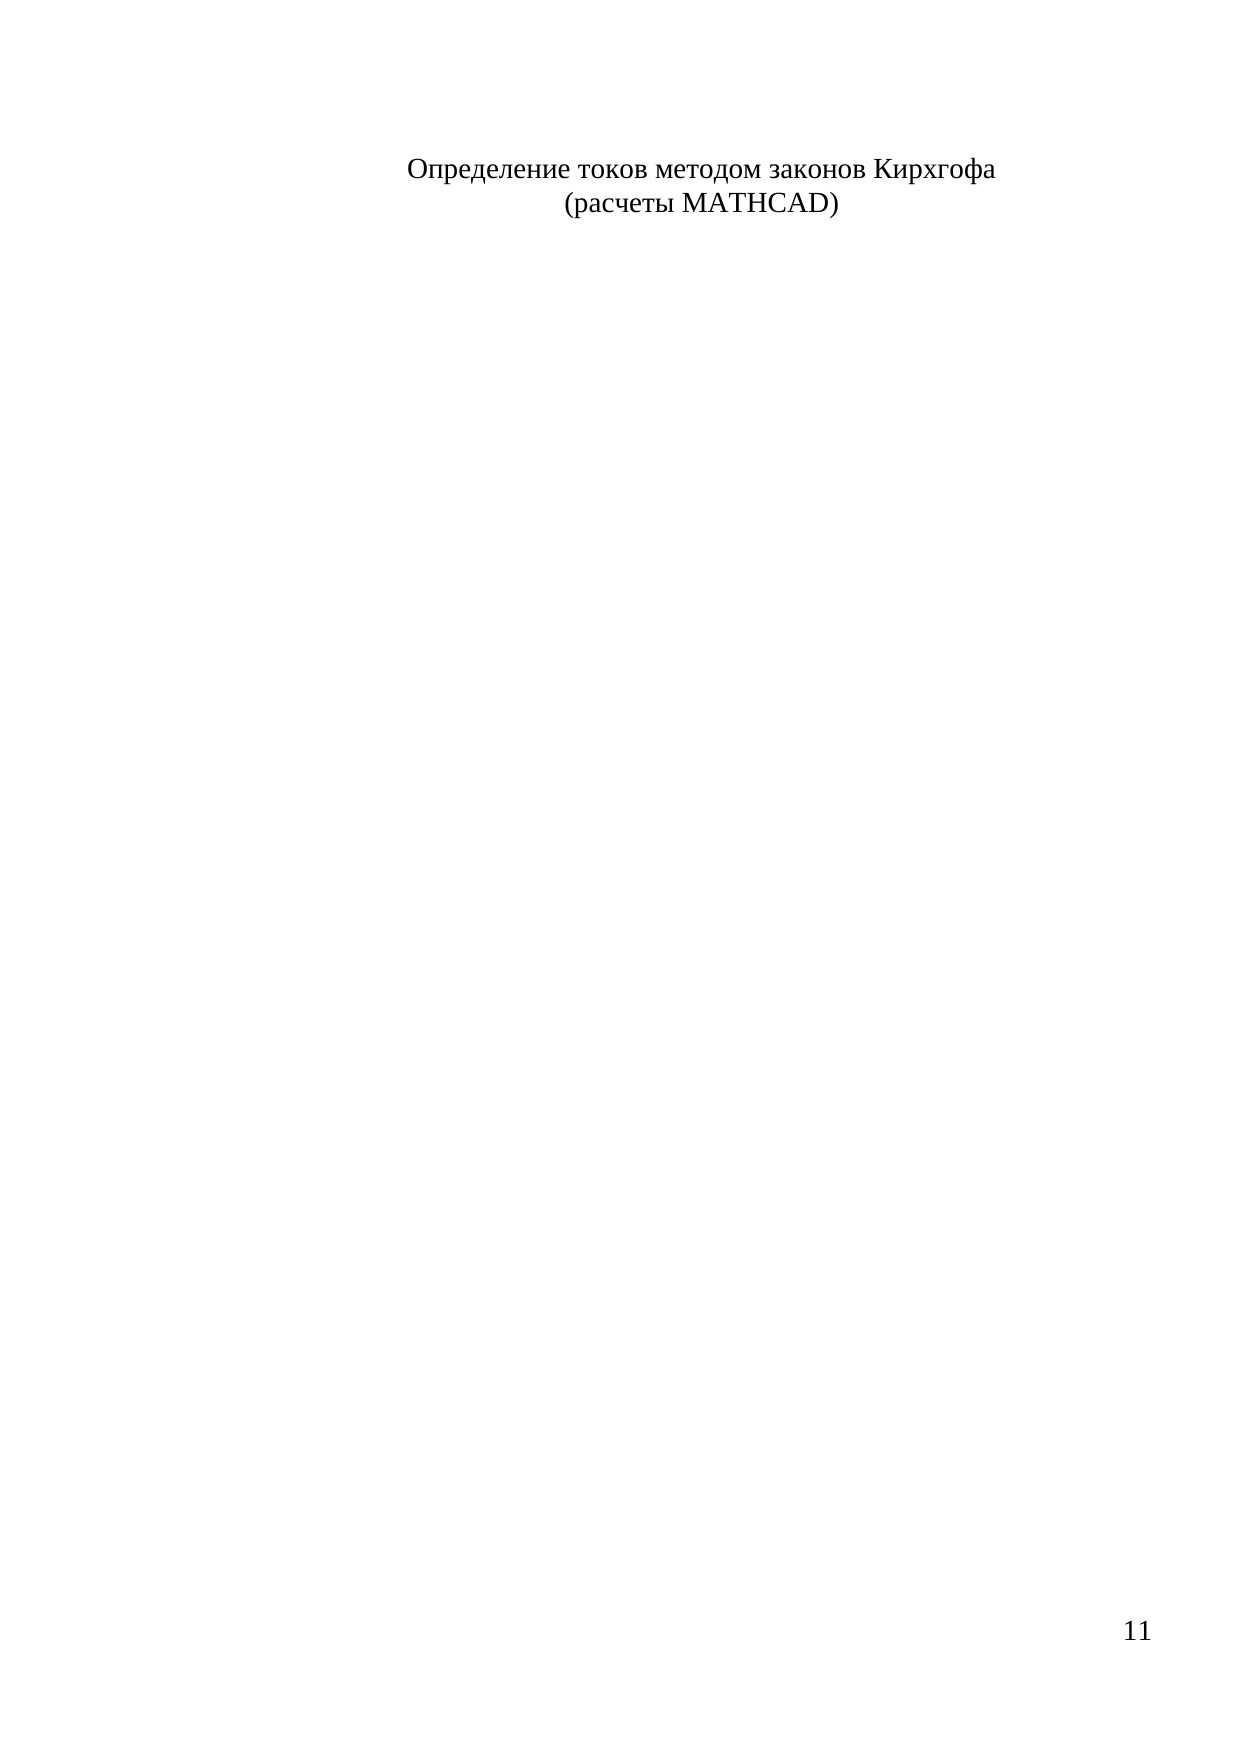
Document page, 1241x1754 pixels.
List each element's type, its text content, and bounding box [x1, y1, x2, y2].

text Определение токов методом законов Кирхгофа [177, 152, 1152, 185]
text (расчеты MATHCAD) [177, 185, 1152, 219]
